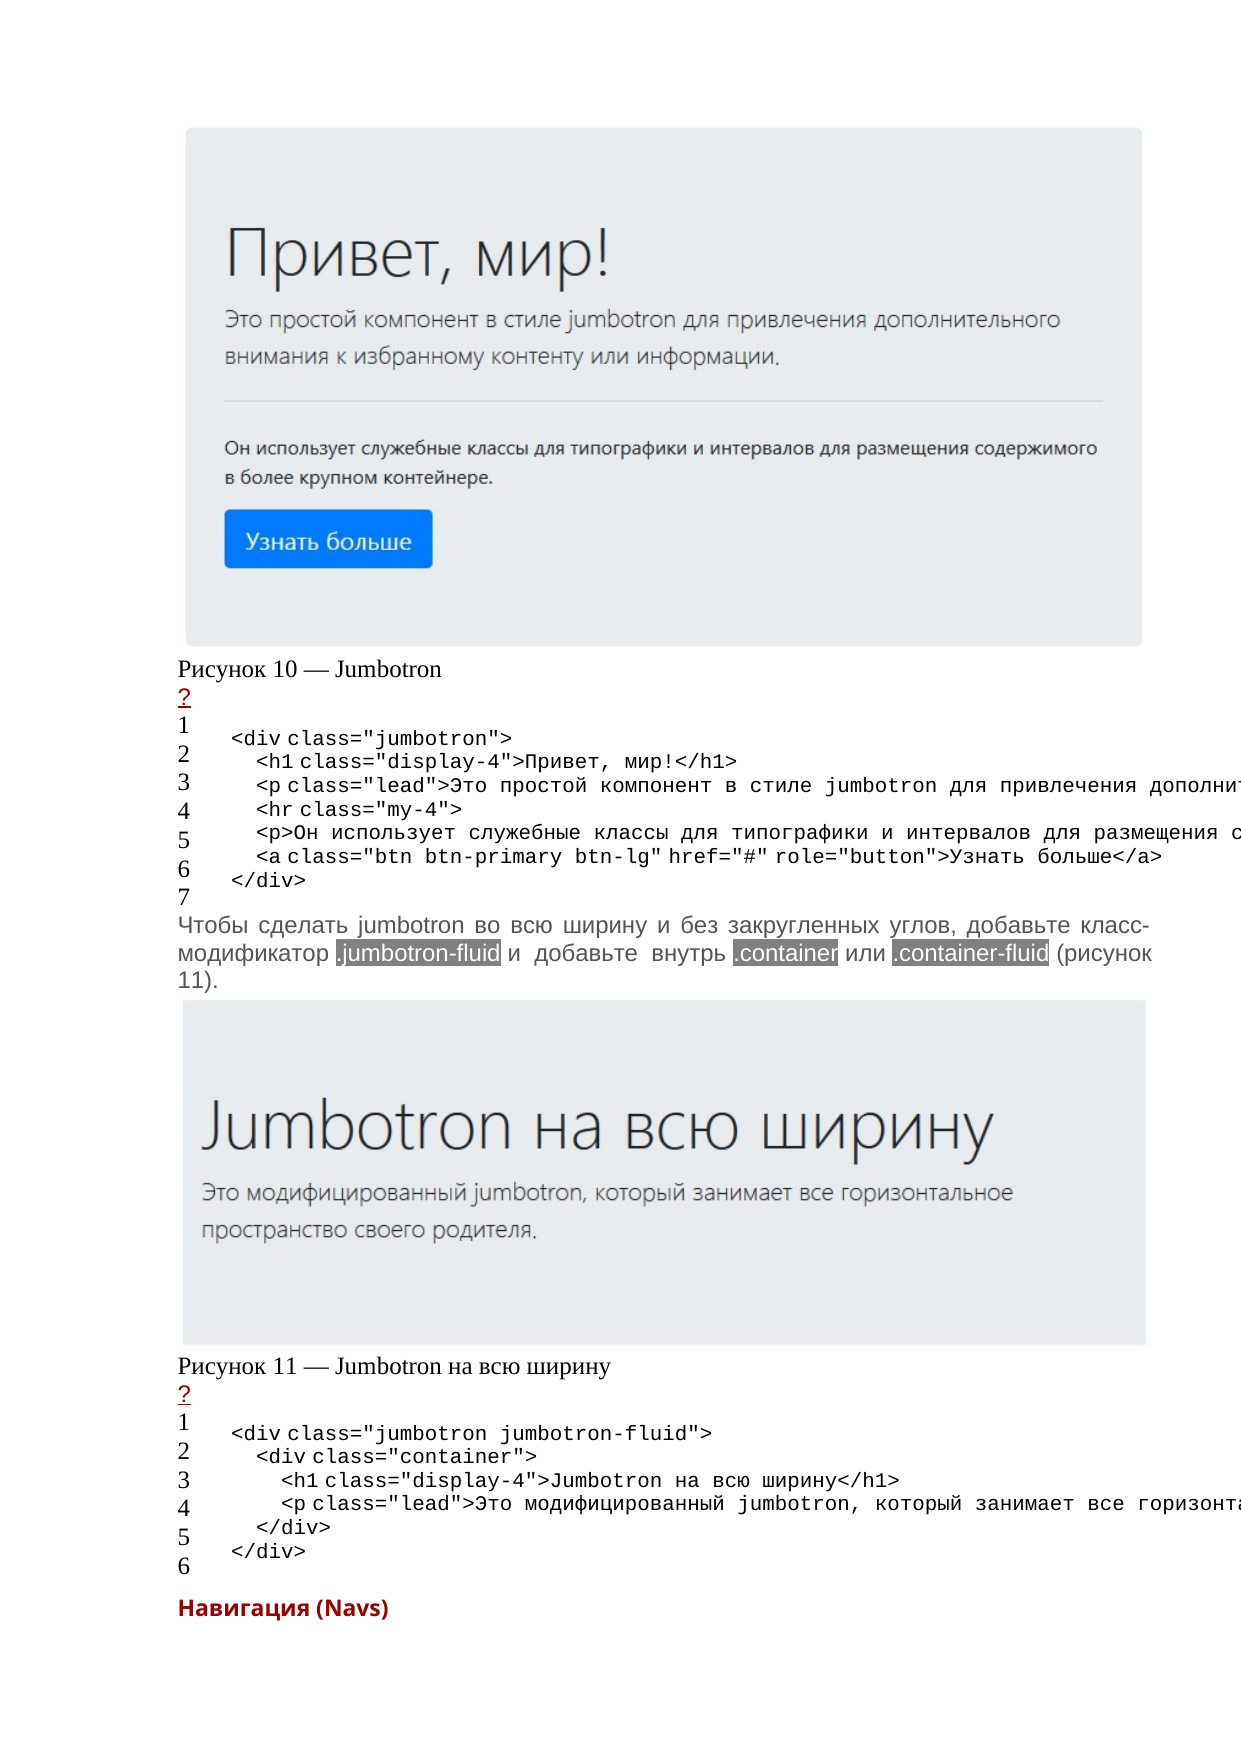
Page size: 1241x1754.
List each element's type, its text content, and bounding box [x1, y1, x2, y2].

table_header <div class="jumbotron"> <h1 class="display-4">Привет, мир!</h1> <p class="lead">Это простой компонент в стиле jumbotron для привлечения дополнительного внимания к избранному контенту или информации.</p> <hr class="my-4"> <p>Он использует служебные классы для типографики и интервалов для размещения содержимого в более крупном контейнере.</p> <a class="btn btn-primary btn-lg" href="#" role="button">Узнать больше</a> </div> [231, 710, 1240, 911]
table_header <div class="jumbotron jumbotron-fluid"> <div class="container"> <h1 class="display-4">Jumbotron на всю ширину</h1> <p class="lead">Это модифицированный jumbotron, который занимает все горизонтальное пространство своего родителя.</p> </div> </div> [231, 1407, 1240, 1580]
text Рисунок 11 — Jumbotron на всю ширину [177, 1351, 1152, 1379]
picture [177, 994, 1152, 1351]
text ? [177, 1379, 1152, 1407]
picture [177, 118, 1152, 654]
table_header 1 2 3 4 5 6 [177, 1407, 231, 1580]
text Навигация (Navs) [177, 1592, 1152, 1623]
text Рисунок 10 — Jumbotron [177, 654, 1152, 682]
text ? [177, 682, 1152, 710]
table_header 1 2 3 4 5 6 7 [177, 710, 231, 911]
text Чтобы сделать jumbotron во всю ширину и без закругленных углов, добавьте класс-модификатор .jumbotron-fluid и добавьте внутрь .container или .container-fluid (рисунок 11). [177, 911, 1152, 994]
